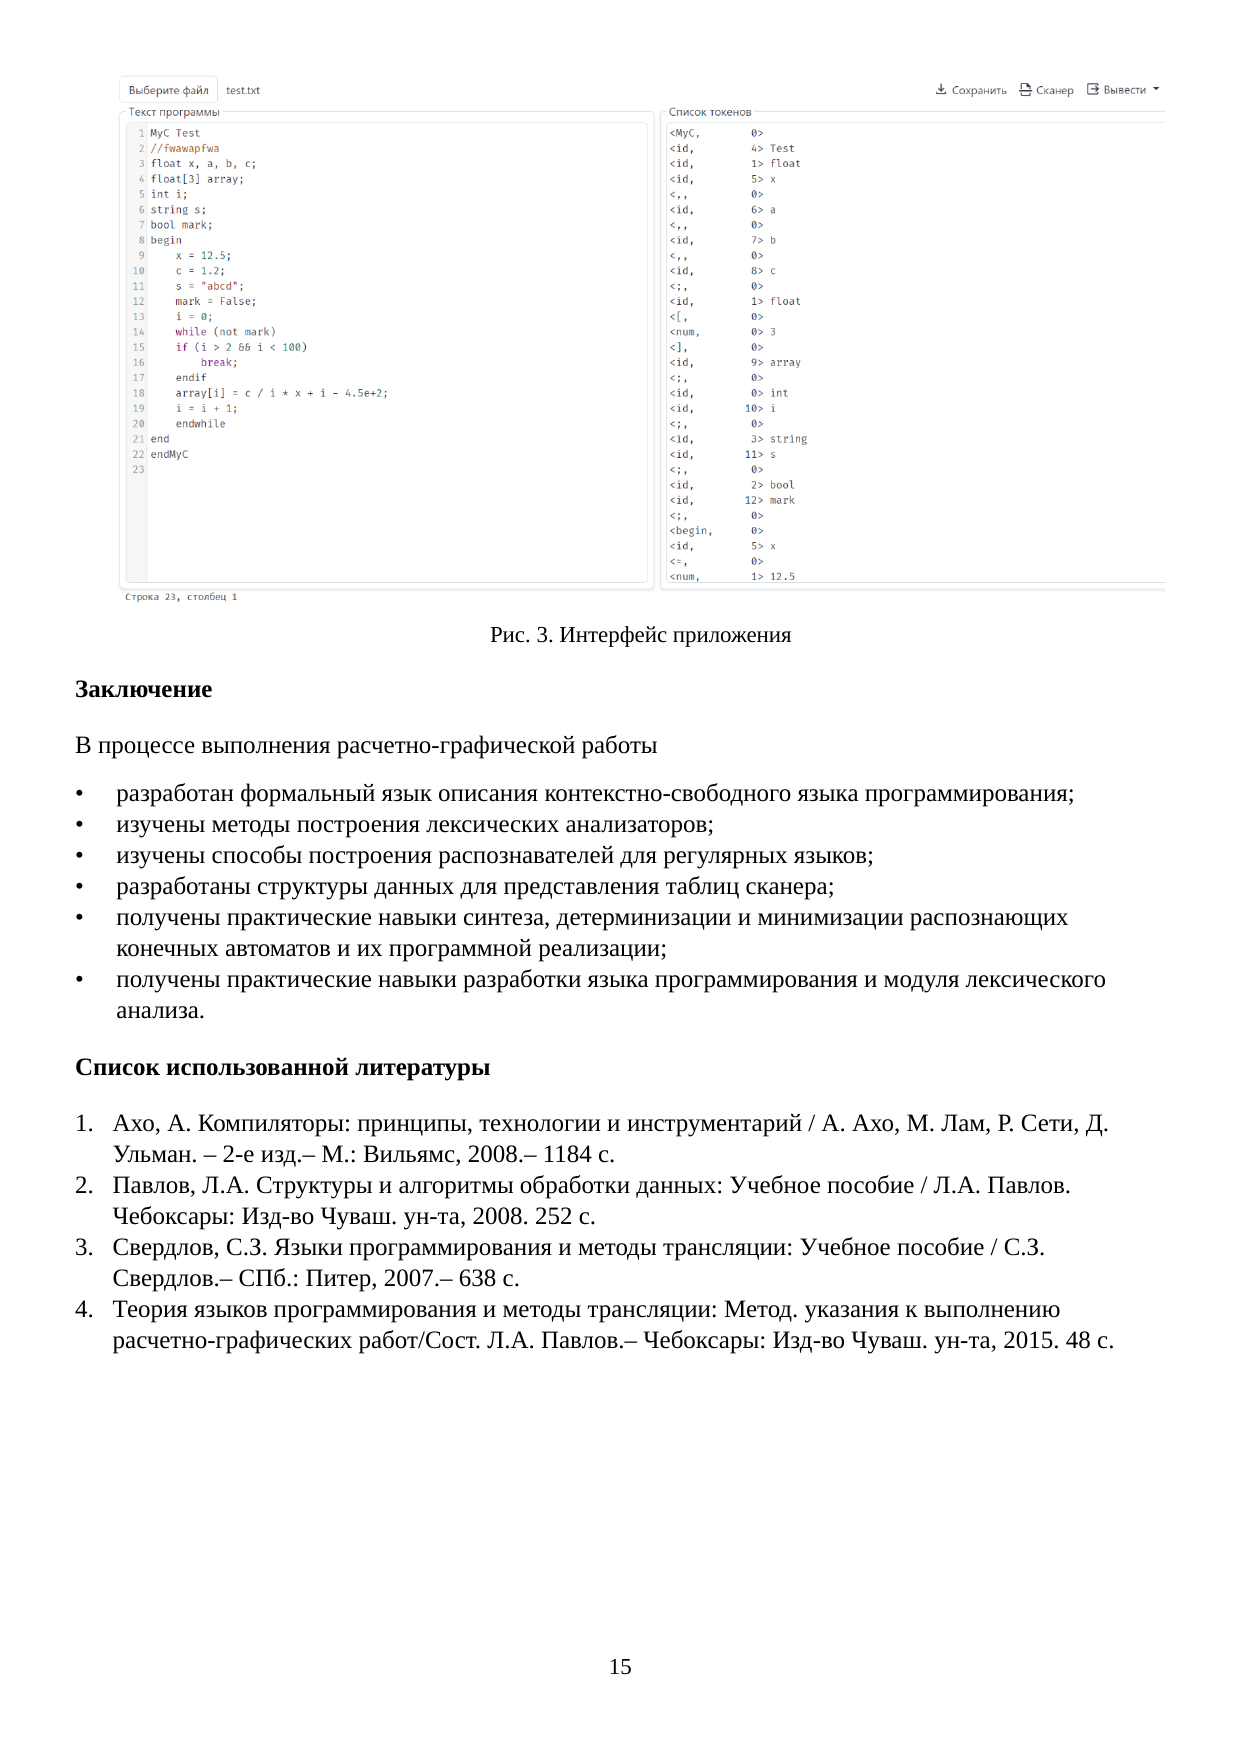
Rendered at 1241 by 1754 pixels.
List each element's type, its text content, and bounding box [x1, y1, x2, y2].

list Павлов, Л.А. Структуры и алгоритмы обработки данных: Учебное пособие / Л.А. Павлов. Чебоксары: Изд-во Чуваш. ун-та, 2008. 252 с. [75, 1170, 1165, 1229]
list получены практические навыки разработки языка программирования и модуля лексического анализа. [75, 964, 1165, 1024]
list изучены способы построения распознавателей для регулярных языков; [75, 840, 1165, 869]
list получены практические навыки синтеза, детерминизации и минимизации распознающих конечных автоматов и их программной реализации; [75, 902, 1165, 962]
subtitle Список использованной литературы [75, 1052, 1165, 1080]
picture [116, 75, 1166, 603]
list Ахо, А. Компиляторы: принципы, технологии и инструментарий / А. Ахо, М. Лам, Р. Сети, Д. Ульман. – 2-е изд.– М.: Вильямс, 2008.– 1184 с. [75, 1108, 1165, 1167]
list разработаны структуры данных для представления таблиц сканера; [75, 871, 1165, 900]
list Свердлов, С.З. Языки программирования и методы трансляции: Учебное пособие / С.З. Свердлов.– СПб.: Питер, 2007.– 638 с. [75, 1232, 1165, 1292]
subtitle Заключение [75, 674, 1165, 703]
text Рис. 3. Интерфейс приложения [75, 621, 1165, 647]
list Теория языков программирования и методы трансляции: Метод. указания к выполнению расчетно-графических работ/Сост. Л.А. Павлов.– Чебоксары: Изд-во Чуваш. ун-та, 2015. 48 с. [75, 1294, 1165, 1354]
list разработан формальный язык описания контекстно-свободного языка программирования; [75, 778, 1165, 807]
text В процессе выполнения расчетно-графической работы [75, 731, 1165, 759]
list изучены методы построения лексических анализаторов; [75, 809, 1165, 838]
